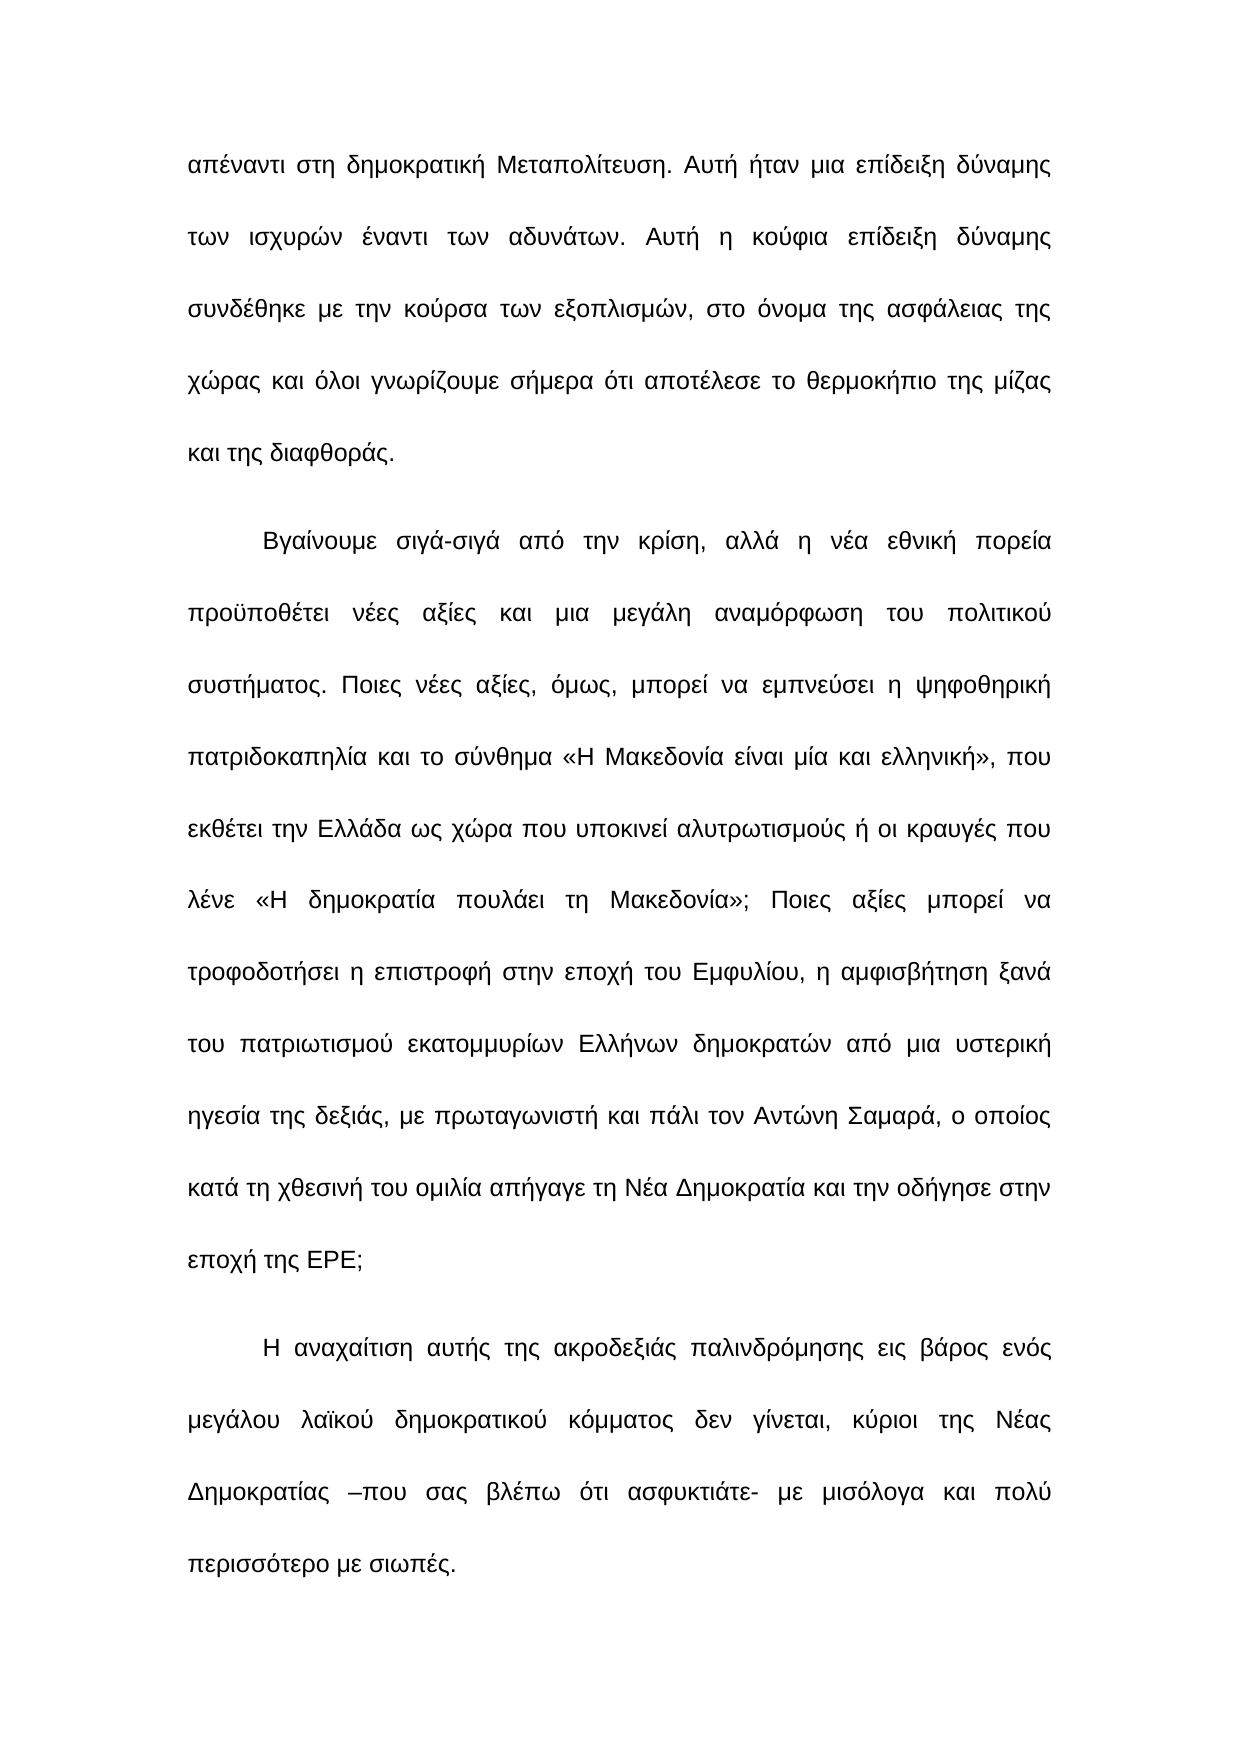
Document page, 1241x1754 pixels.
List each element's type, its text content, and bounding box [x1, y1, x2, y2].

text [187, 150, 1053, 466]
text Βγαίνουμε σιγά-σιγά από την κρίση, αλλά η νέα εθνική πορεία προϋποθέτει νέες αξίες και μια μεγάλη αναμόρφωση του πολιτικού συστήματος. Ποιες νέες αξίες, όμως, μπορεί να εμπνεύσει η ψηφοθηρική πατριδοκαπηλία και το σύνθημα «Η Μακεδονία είναι μία και ελληνική», που εκθέτει την Ελλάδα ως χώρα που υποκινεί αλυτρωτισμούς ή οι κραυγές που λένε «Η δημοκρατία πουλάει τη Μακεδονία»; Ποιες αξίες μπορεί να τροφοδοτήσει η επιστροφή στην εποχή του Εμφυλίου, η αμφισβήτηση ξανά του πατριωτισμού εκατομμυρίων Ελλήνων δημοκρατών από μια υστερική ηγεσία της δεξιάς, με πρωταγωνιστή και πάλι τον Αντώνη Σαμαρά, ο οποίος κατά τη χθεσινή του ομιλία απήγαγε τη Νέα Δημοκρατία και την οδήγησε στην εποχή της ΕΡΕ; [187, 526, 1053, 1273]
text Η αναχαίτιση αυτής της ακροδεξιάς παλινδρόμησης εις βάρος ενός μεγάλου λαϊκού δημοκρατικού κόμματος δεν γίνεται, κύριοι της Νέας Δημοκρατίας –που σας βλέπω ότι ασφυκτιάτε- με μισόλογα και πολύ περισσότερο με σιωπές. [187, 1333, 1053, 1578]
